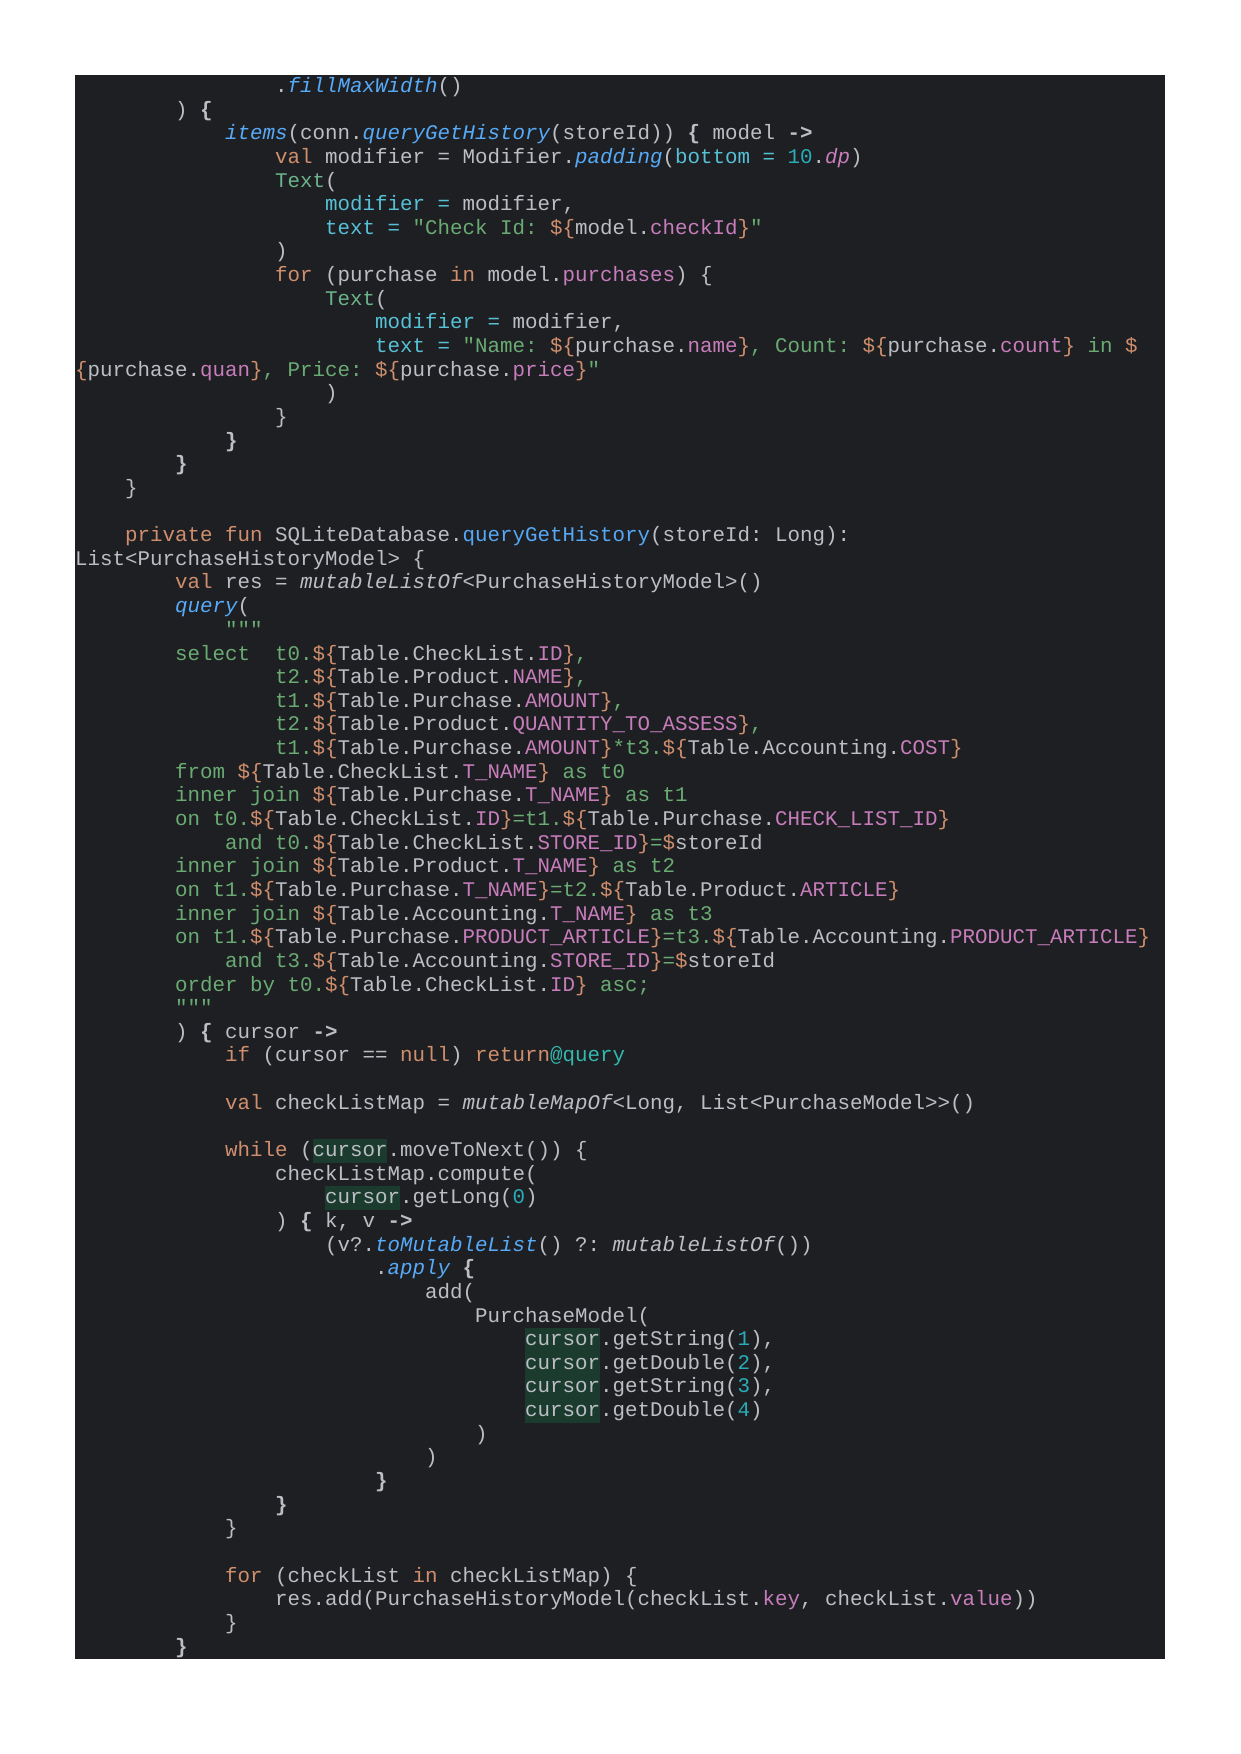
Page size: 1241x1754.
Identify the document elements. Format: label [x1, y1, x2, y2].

text [75, 75, 1165, 1659]
